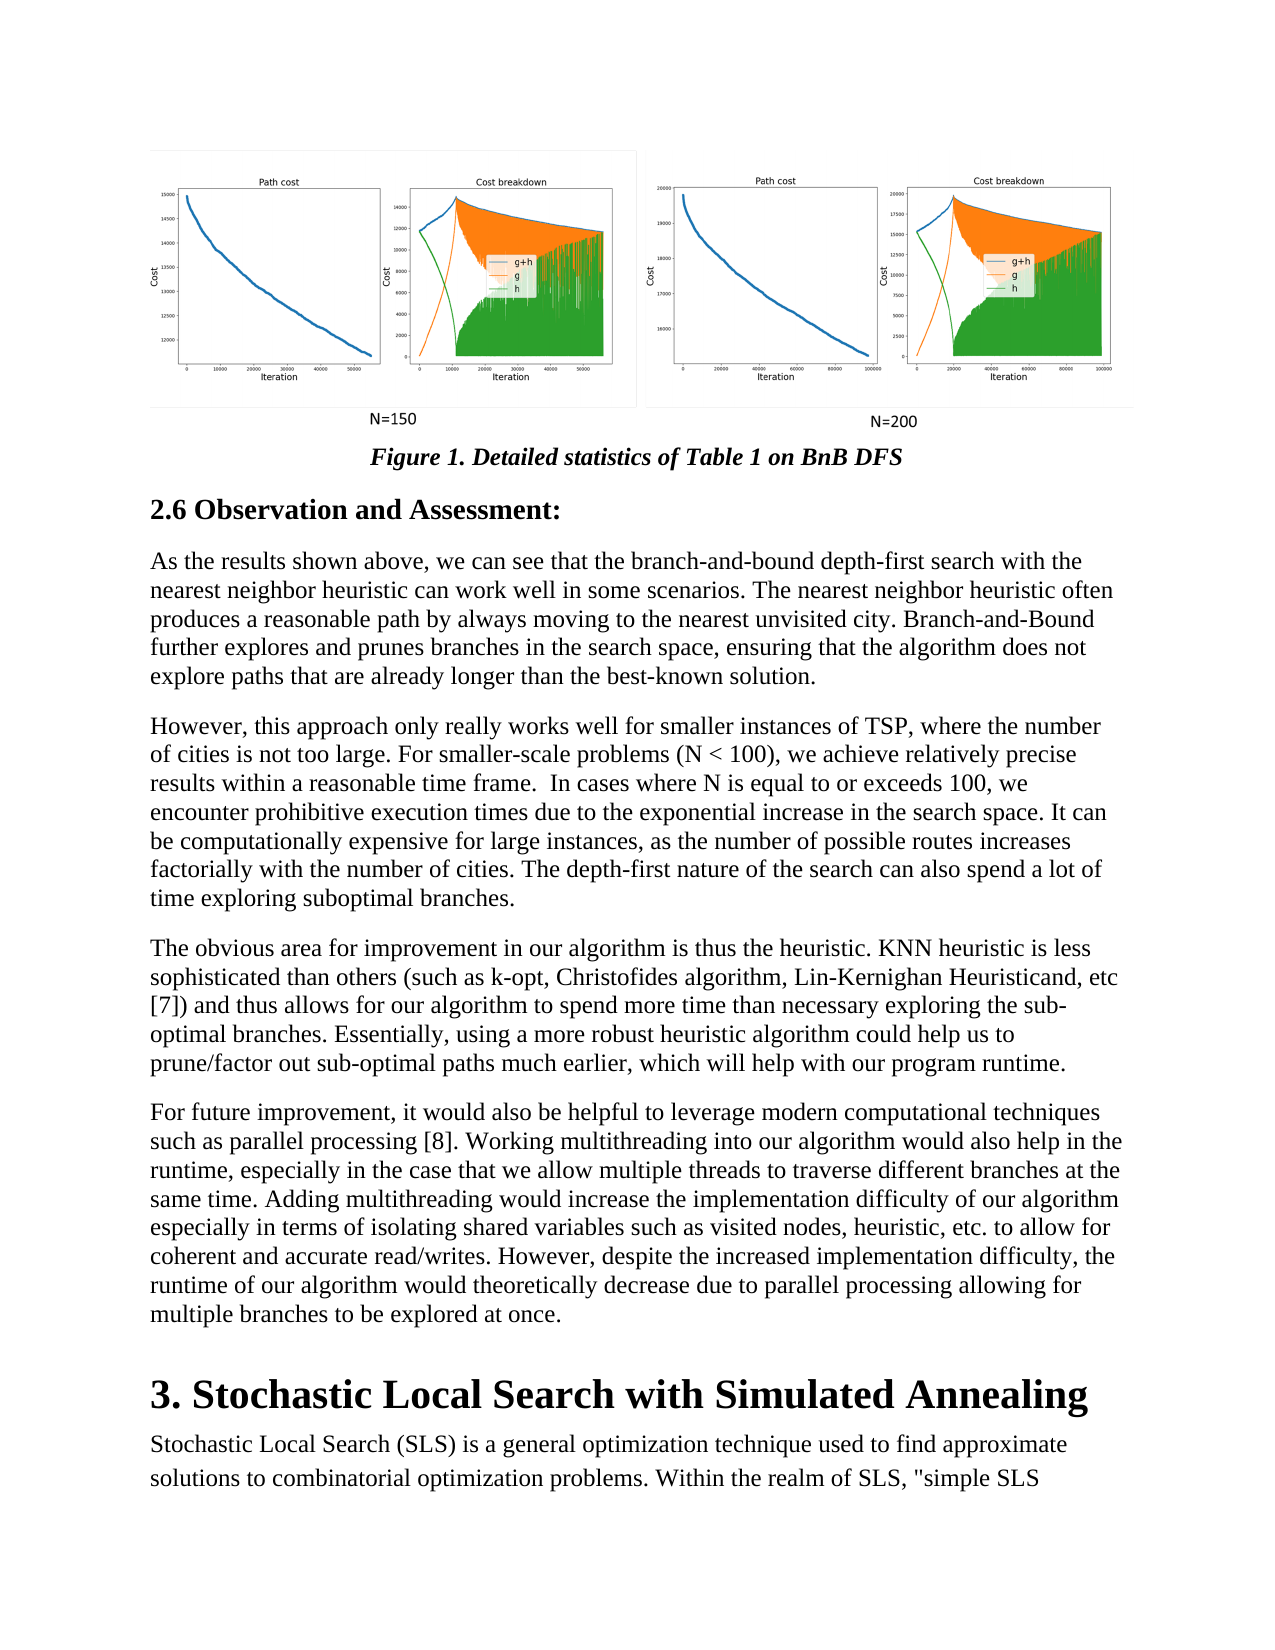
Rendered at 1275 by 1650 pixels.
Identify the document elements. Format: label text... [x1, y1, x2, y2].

text As the results shown above, we can see that the branch-and-bound depth-first search with the nearest neighbor heuristic can work well in some scenarios. The nearest neighbor heuristic often produces a reasonable path by always moving to the nearest unvisited city. Branch-and-Bound further explores and prunes branches in the search space, ensuring that the algorithm does not explore paths that are already longer than the best-known solution. [150, 546, 1125, 690]
picture [150, 150, 1134, 443]
subtitle 3. Stochastic Local Search with Simulated Annealing [150, 1369, 1125, 1417]
text For future improvement, it would also be helpful to leverage modern computational techniques such as parallel processing [8]. Working multithreading into our algorithm would also help in the runtime, especially in the case that we allow multiple threads to traverse different branches at the same time. Adding multithreading would increase the implementation difficulty of our algorithm especially in terms of isolating shared variables such as visited nodes, heuristic, etc. to allow for coherent and accurate read/writes. However, despite the increased implementation difficulty, the runtime of our algorithm would theoretically decrease due to parallel processing allowing for multiple branches to be explored at once. [150, 1097, 1125, 1327]
text Figure 1. Detailed statistics of Table 1 on BnB DFS [150, 443, 1125, 471]
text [150, 1429, 1125, 1491]
text The obvious area for improvement in our algorithm is thus the heuristic. KNN heuristic is less sophisticated than others (such as k-opt, Christofides algorithm, Lin-Kernighan Heuristicand, etc [7]) and thus allows for our algorithm to spend more time than necessary exploring the sub-optimal branches. Essentially, using a more robust heuristic algorithm could help us to prune/factor out sub-optimal paths much earlier, which will help with our program runtime. [150, 933, 1125, 1077]
subtitle 2.6 Observation and Assessment: [150, 492, 1125, 525]
text However, this approach only really works well for smaller instances of TSP, where the number of cities is not too large. For smaller-scale problems (N < 100), we achieve relatively precise results within a reasonable time frame. In cases where N is equal to or exceeds 100, we encounter prohibitive execution times due to the exponential increase in the search space. It can be computationally expensive for large instances, as the number of possible routes increases factorially with the number of cities. The depth-first nature of the search can also spend a lot of time exploring suboptimal branches. [150, 711, 1125, 912]
